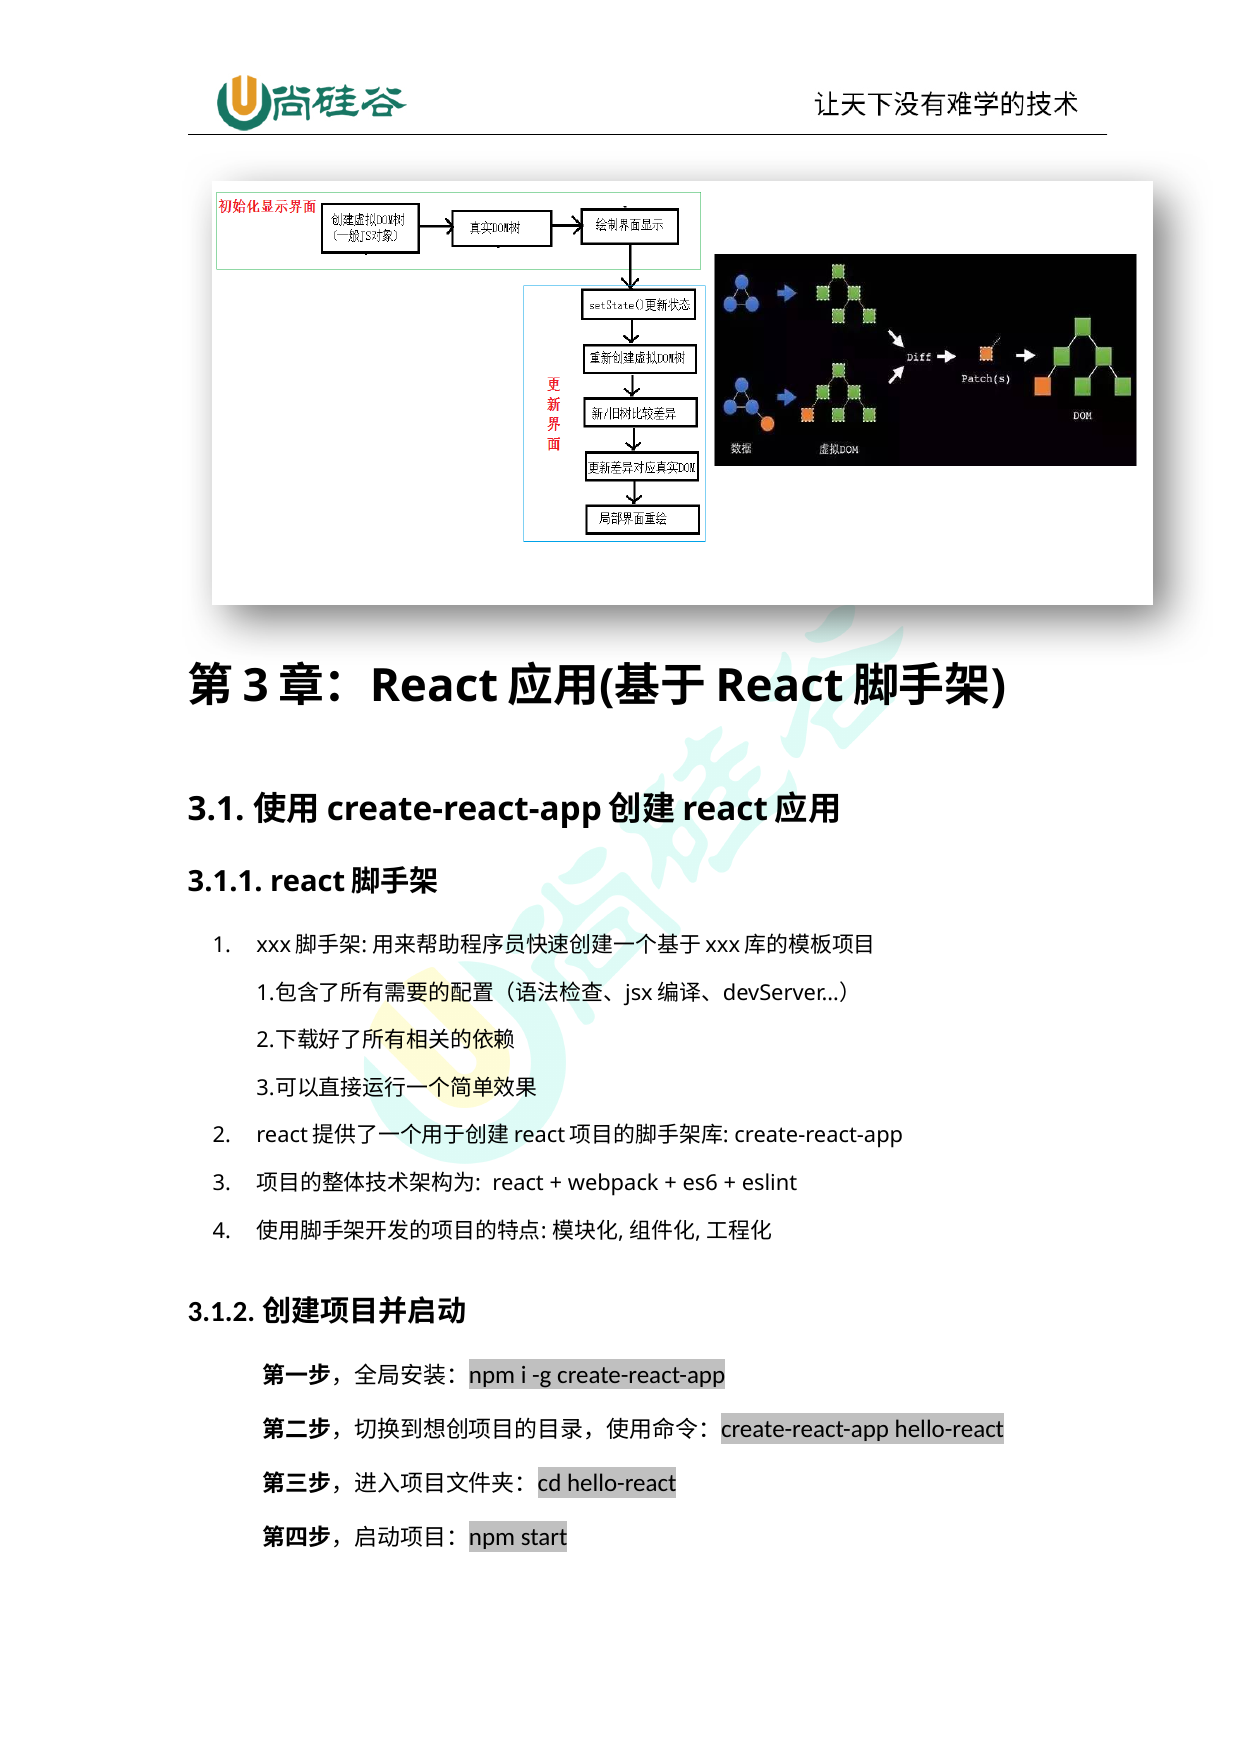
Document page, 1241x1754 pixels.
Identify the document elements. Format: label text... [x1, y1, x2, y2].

picture [215, 73, 1080, 132]
list 下载好了所有相关的依赖 [256, 1022, 1107, 1054]
picture [212, 181, 1153, 605]
list 可以直接运行一个简单效果 [256, 1070, 1107, 1102]
text 第一步，全局安装：npm i -g create-react-app [262, 1357, 1107, 1390]
list 使用脚手架开发的项目的特点: 模块化, 组件化, 工程化 [212, 1213, 1107, 1244]
list 项目的整体技术架构为: react + webpack + es6 + eslint [212, 1165, 1107, 1197]
text 第四步，启动项目：npm start [262, 1519, 1107, 1552]
text 第三步，进入项目文件夹：cd hello-react [262, 1465, 1107, 1498]
list react提供了一个用于创建react项目的脚手架库: create-react-app [212, 1117, 1107, 1149]
list xxx脚手架: 用来帮助程序员快速创建一个基于xxx库的模板项目 [212, 927, 1107, 959]
text 第3章：React应用(基于React脚手架) [187, 648, 1107, 714]
list 包含了所有需要的配置（语法检查、jsx编译、devServer…） [256, 975, 1107, 1006]
subtitle 3.1. 使用create-react-app创建react应用 [187, 782, 1107, 831]
subtitle 3.1.1. react脚手架 [187, 858, 1107, 900]
text 第二步，切换到想创项目的目录，使用命令：create-react-app hello-react [262, 1411, 1107, 1444]
subtitle 3.1.2. 创建项目并启动 [187, 1287, 1107, 1330]
